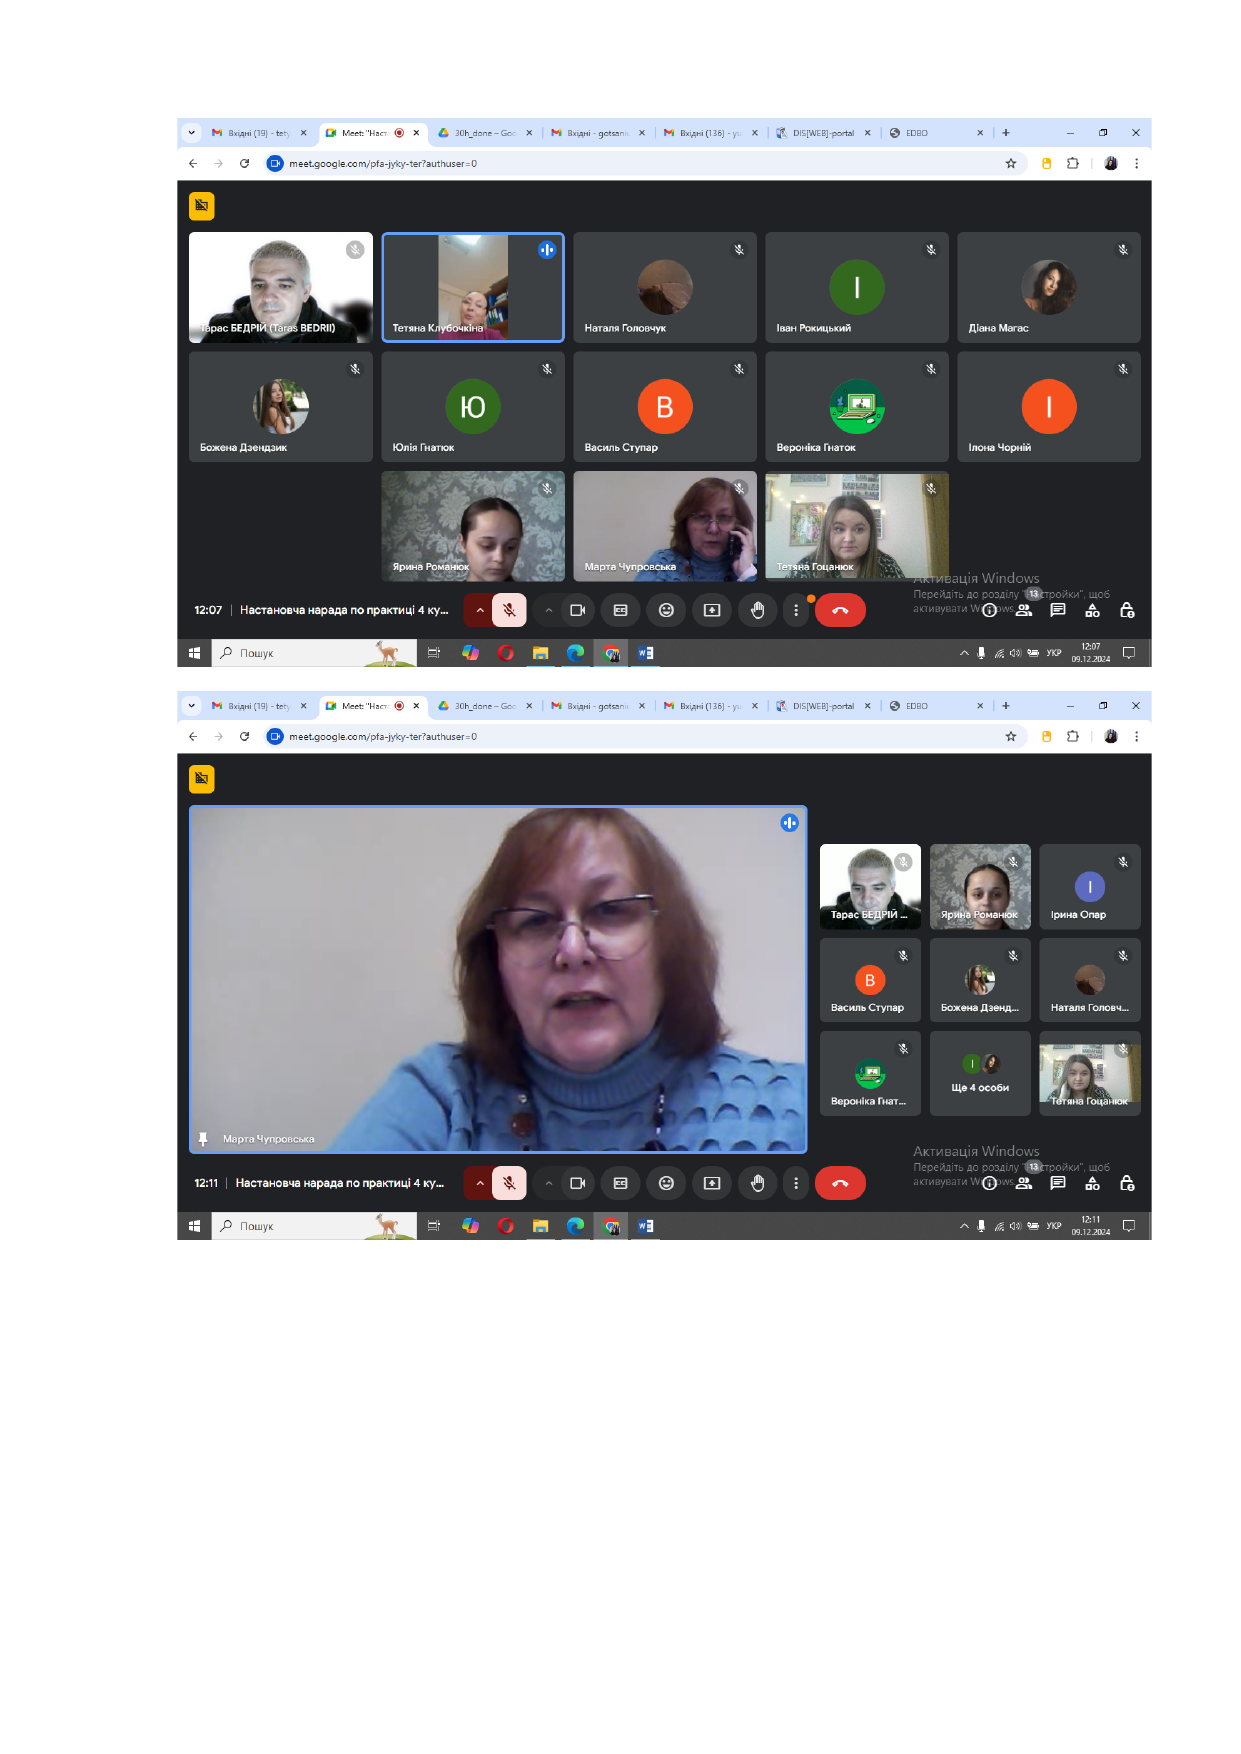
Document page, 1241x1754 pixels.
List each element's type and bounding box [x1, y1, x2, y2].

picture [177, 118, 1152, 667]
picture [177, 691, 1152, 1240]
